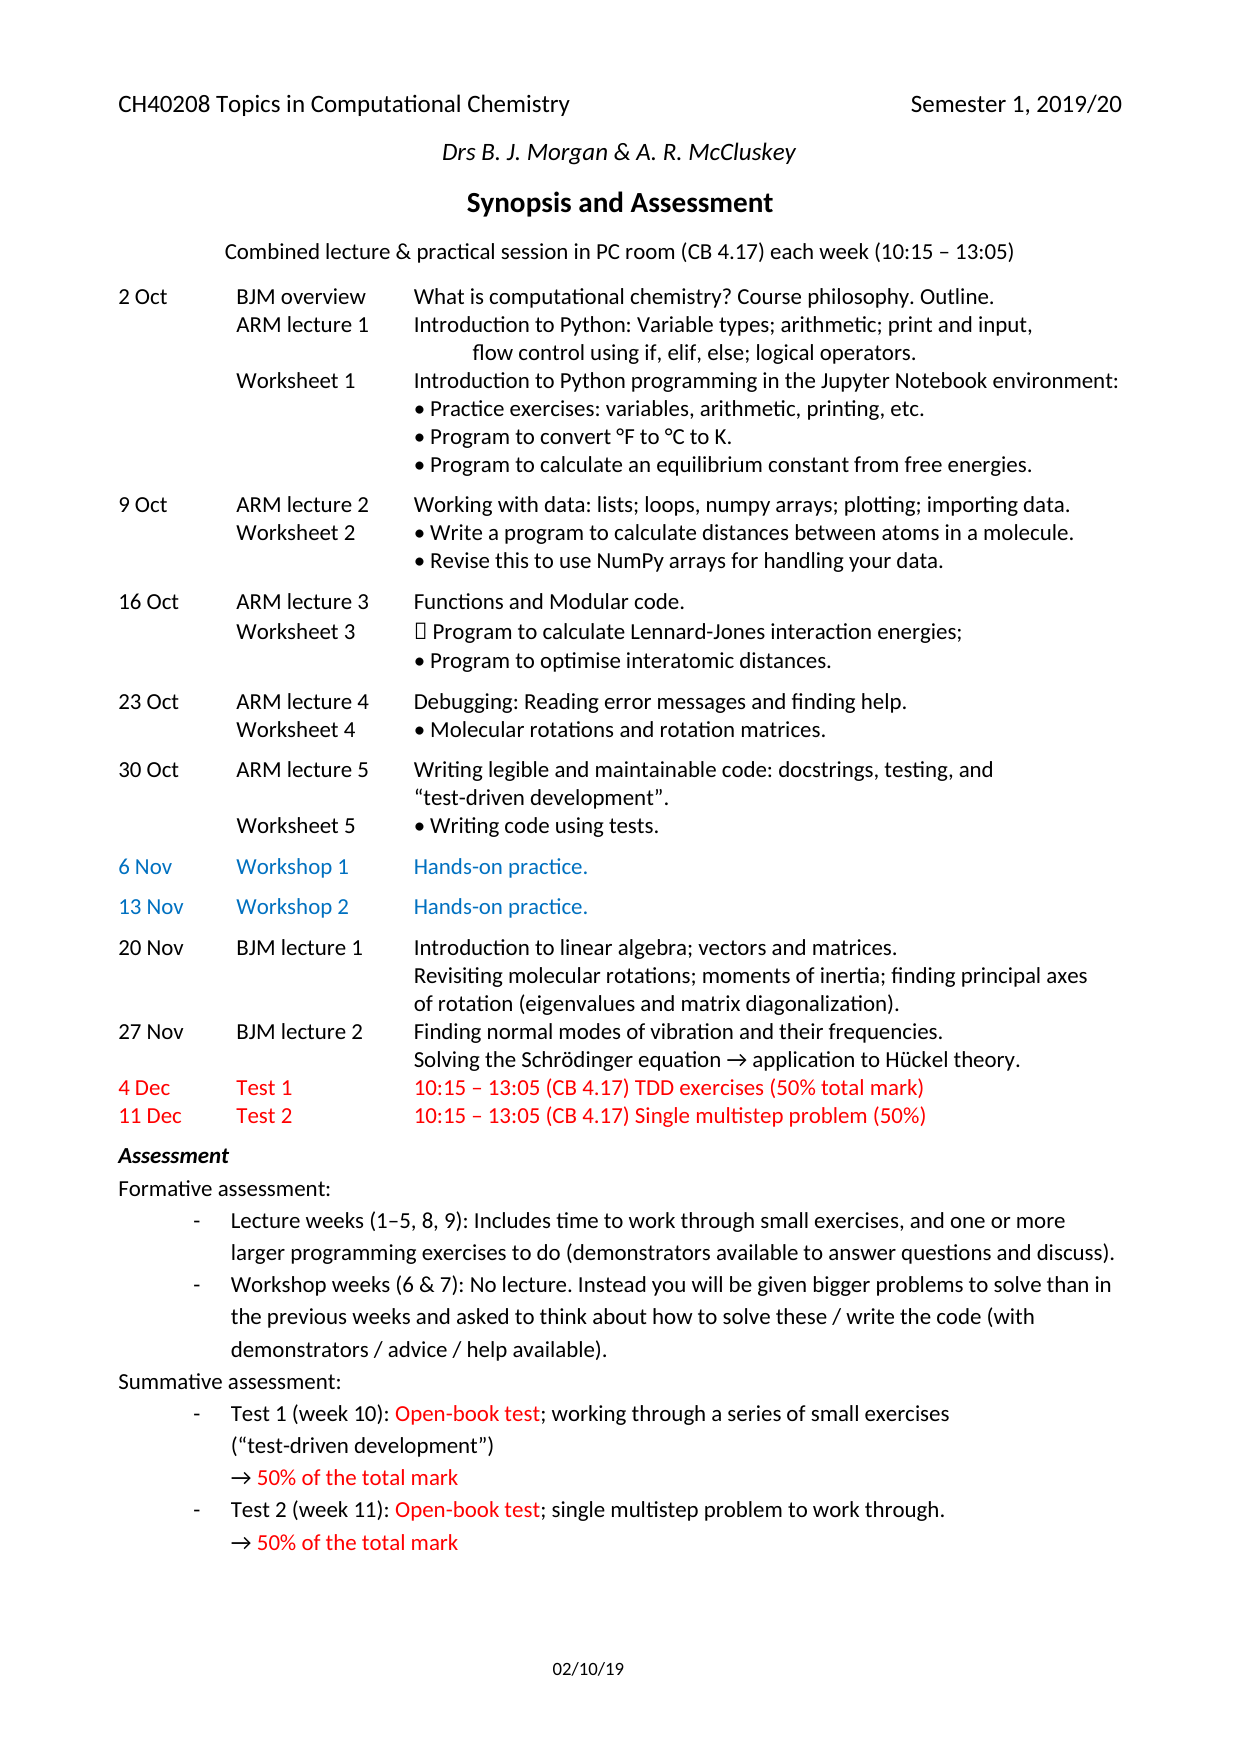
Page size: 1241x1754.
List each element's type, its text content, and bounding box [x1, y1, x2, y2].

text Drs B. J. Morgan & A. R. McCluskey [118, 136, 1122, 167]
list Lecture weeks (1–5, 8, 9): Includes time to work through small exercises, and one or more larger programming exercises to do (demonstrators available to answer questions and discuss). [193, 1206, 1122, 1266]
text 2 Oct BJM overview What is computational chemistry? Course philosophy. Outline. [118, 282, 1122, 310]
text Assessment [118, 1142, 1122, 1169]
text Worksheet 5 • Writing code using tests. [118, 811, 1122, 839]
text Formative assessment: [118, 1174, 1122, 1202]
text ARM lecture 1 Introduction to Python: Variable types; arithmetic; print and input, [118, 310, 1122, 338]
text Combined lecture & practical session in PC room (CB 4.17) each week (10:15 – 13:05) [118, 237, 1122, 265]
list Workshop weeks (6 & 7): No lecture. Instead you will be given bigger problems to solve than in the previous weeks and asked to think about how to solve these / write the code (with demonstrators / advice / help available). [193, 1270, 1122, 1363]
text flow control using if, elif, else; logical operators. [118, 338, 1122, 366]
text Worksheet 3  Program to calculate Lennard-Jones interaction energies; [236, 615, 1122, 646]
text Summative assessment: [118, 1367, 1122, 1395]
text 27 Nov BJM lecture 2 Finding normal modes of vibration and their frequencies. [118, 1017, 1122, 1045]
list Test 1 (week 10): Open-book test; working through a series of small exercises (“test-driven development”) → 50% of the total mark [193, 1399, 1122, 1491]
text 23 Oct ARM lecture 4 Debugging: Reading error messages and finding help. [118, 687, 1122, 715]
text 6 Nov Workshop 1 Hands-on practice. [118, 852, 1122, 880]
text 11 Dec Test 2 10:15 – 13:05 (CB 4.17) Single multistep problem (50%) [118, 1101, 1122, 1129]
text • Program to optimise interatomic distances. [413, 646, 1122, 674]
text Worksheet 4 • Molecular rotations and rotation matrices. [236, 715, 1122, 743]
text Worksheet 2 • Write a program to calculate distances between atoms in a molecule. • Revise this to use NumPy arrays for handling your data. [236, 518, 1122, 574]
text Solving the Schrödinger equation → application to Hückel theory. [118, 1045, 1122, 1073]
text CH40208 Topics in Computational Chemistry Semester 1, 2019/20 [118, 89, 1122, 119]
text Worksheet 1 Introduction to Python programming in the Jupyter Notebook environment: • Practice exercises: variables, arithmetic, printing, etc. • Program to convert °F to °C to K. • Program to calculate an equilibrium constant from free energies. [236, 366, 1122, 478]
list Test 2 (week 11): Open-book test; single multistep problem to work through. → 50% of the total mark [193, 1496, 1122, 1556]
text Synopsis and Assessment [118, 184, 1122, 219]
text 13 Nov Workshop 2 Hands-on practice. [118, 892, 1122, 920]
text 30 Oct ARM lecture 5 Writing legible and maintainable code: docstrings, testing, and “test-driven development”. [118, 755, 1122, 811]
text 16 Oct ARM lecture 3 Functions and Modular code. [118, 587, 1122, 615]
text 9 Oct ARM lecture 2 Working with data: lists; loops, numpy arrays; plotting; importing data. [118, 490, 1122, 518]
text 4 Dec Test 1 10:15 – 13:05 (CB 4.17) TDD exercises (50% total mark) [118, 1073, 1122, 1101]
text 20 Nov BJM lecture 1 Introduction to linear algebra; vectors and matrices. Revisiting molecular rotations; moments of inertia; finding principal axes of rotation (eigenvalues and matrix diagonalization). [118, 933, 1122, 1017]
